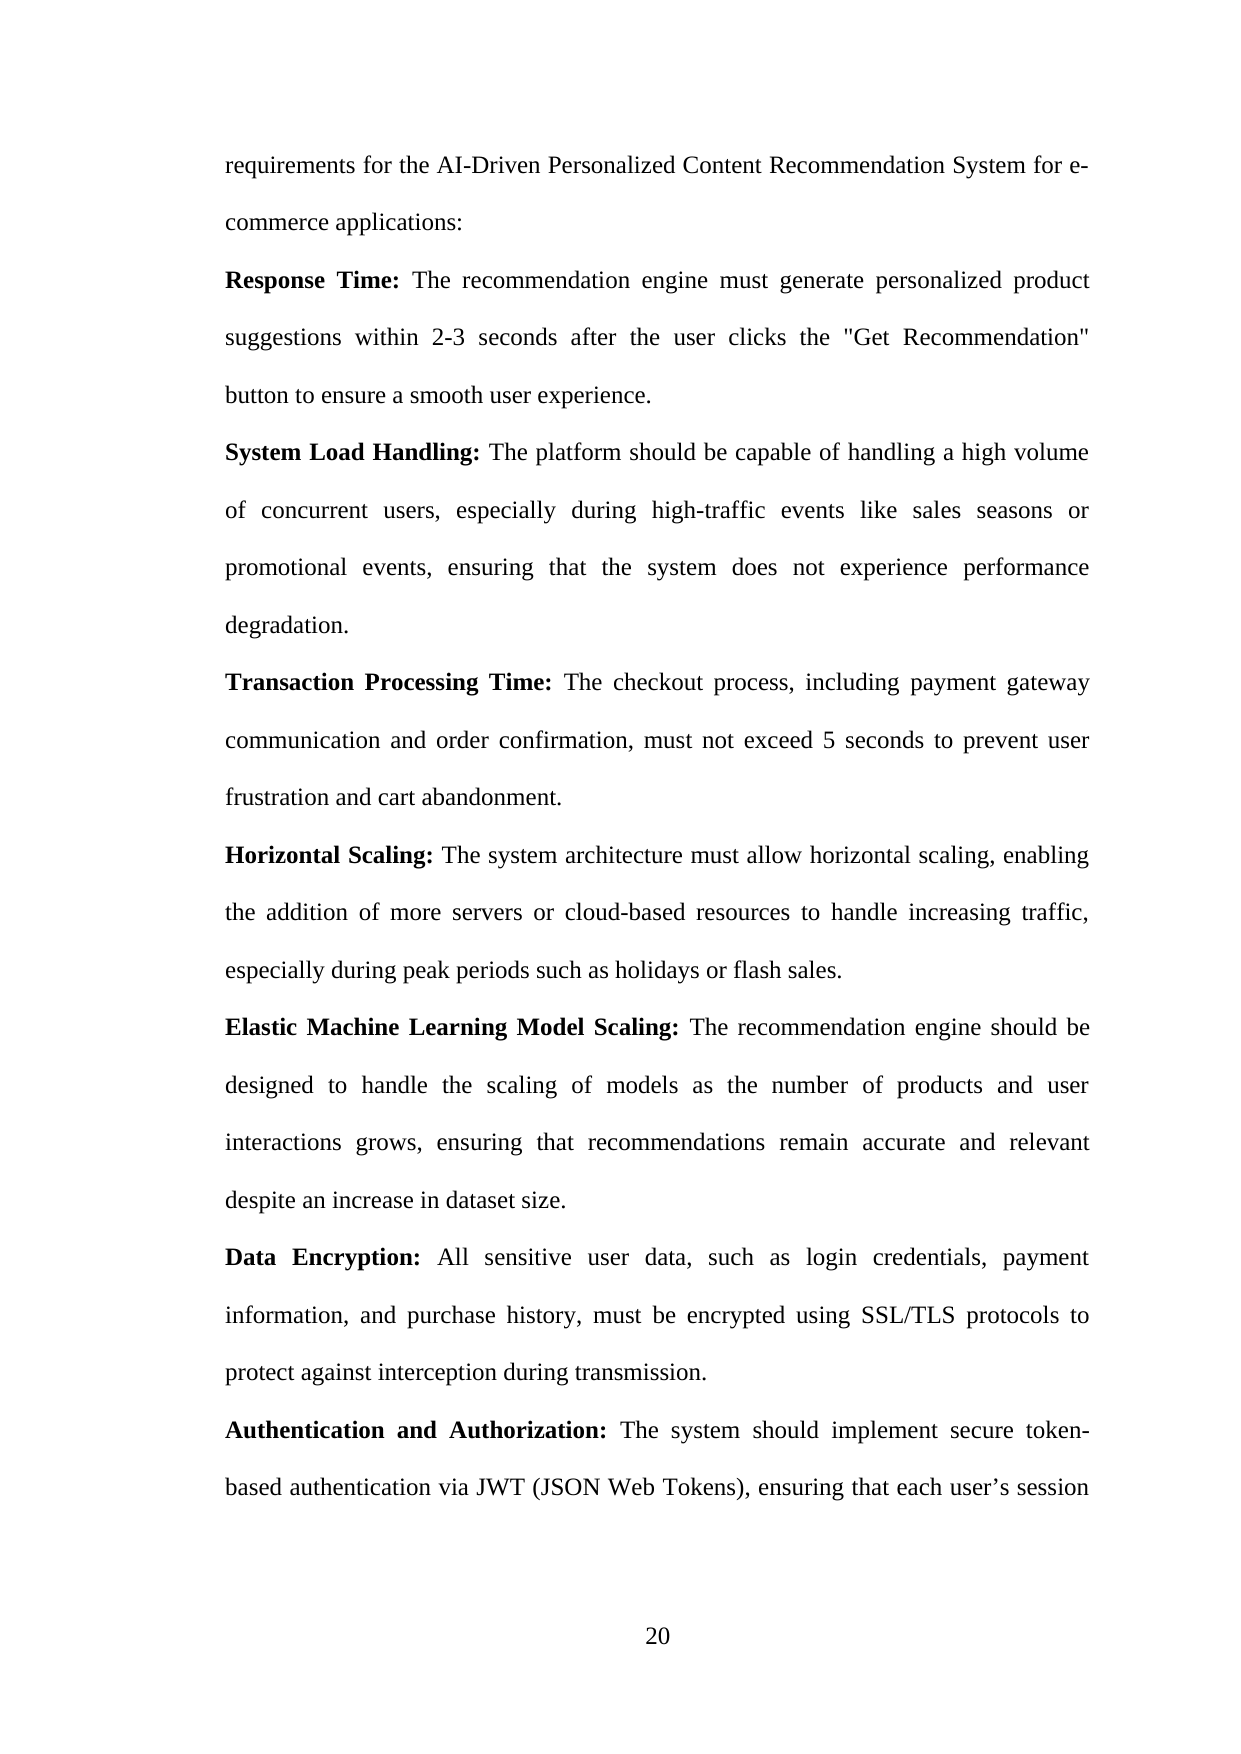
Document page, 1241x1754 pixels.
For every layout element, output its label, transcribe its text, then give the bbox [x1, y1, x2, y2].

text Horizontal Scaling: The system architecture must allow horizontal scaling, enabling the addition of more servers or cloud-based resources to handle increasing traffic, especially during peak periods such as holidays or flash sales. [225, 840, 1090, 984]
text Data Encryption: All sensitive user data, such as login credentials, payment information, and purchase history, must be encrypted using SSL/TLS protocols to protect against interception during transmission. [225, 1242, 1090, 1386]
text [225, 150, 1090, 236]
text Response Time: The recommendation engine must generate personalized product suggestions within 2-3 seconds after the user clicks the "Get Recommendation" button to ensure a smooth user experience. [225, 265, 1090, 409]
text Elastic Machine Learning Model Scaling: The recommendation engine should be designed to handle the scaling of models as the number of products and user interactions grows, ensuring that recommendations remain accurate and relevant despite an increase in dataset size. [225, 1012, 1090, 1214]
text System Load Handling: The platform should be capable of handling a high volume of concurrent users, especially during high-traffic events like sales seasons or promotional events, ensuring that the system does not experience performance degradation. [225, 437, 1090, 639]
text Transaction Processing Time: The checkout process, including payment gateway communication and order confirmation, must not exceed 5 seconds to prevent user frustration and cart abandonment. [225, 667, 1090, 811]
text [225, 1415, 1090, 1501]
